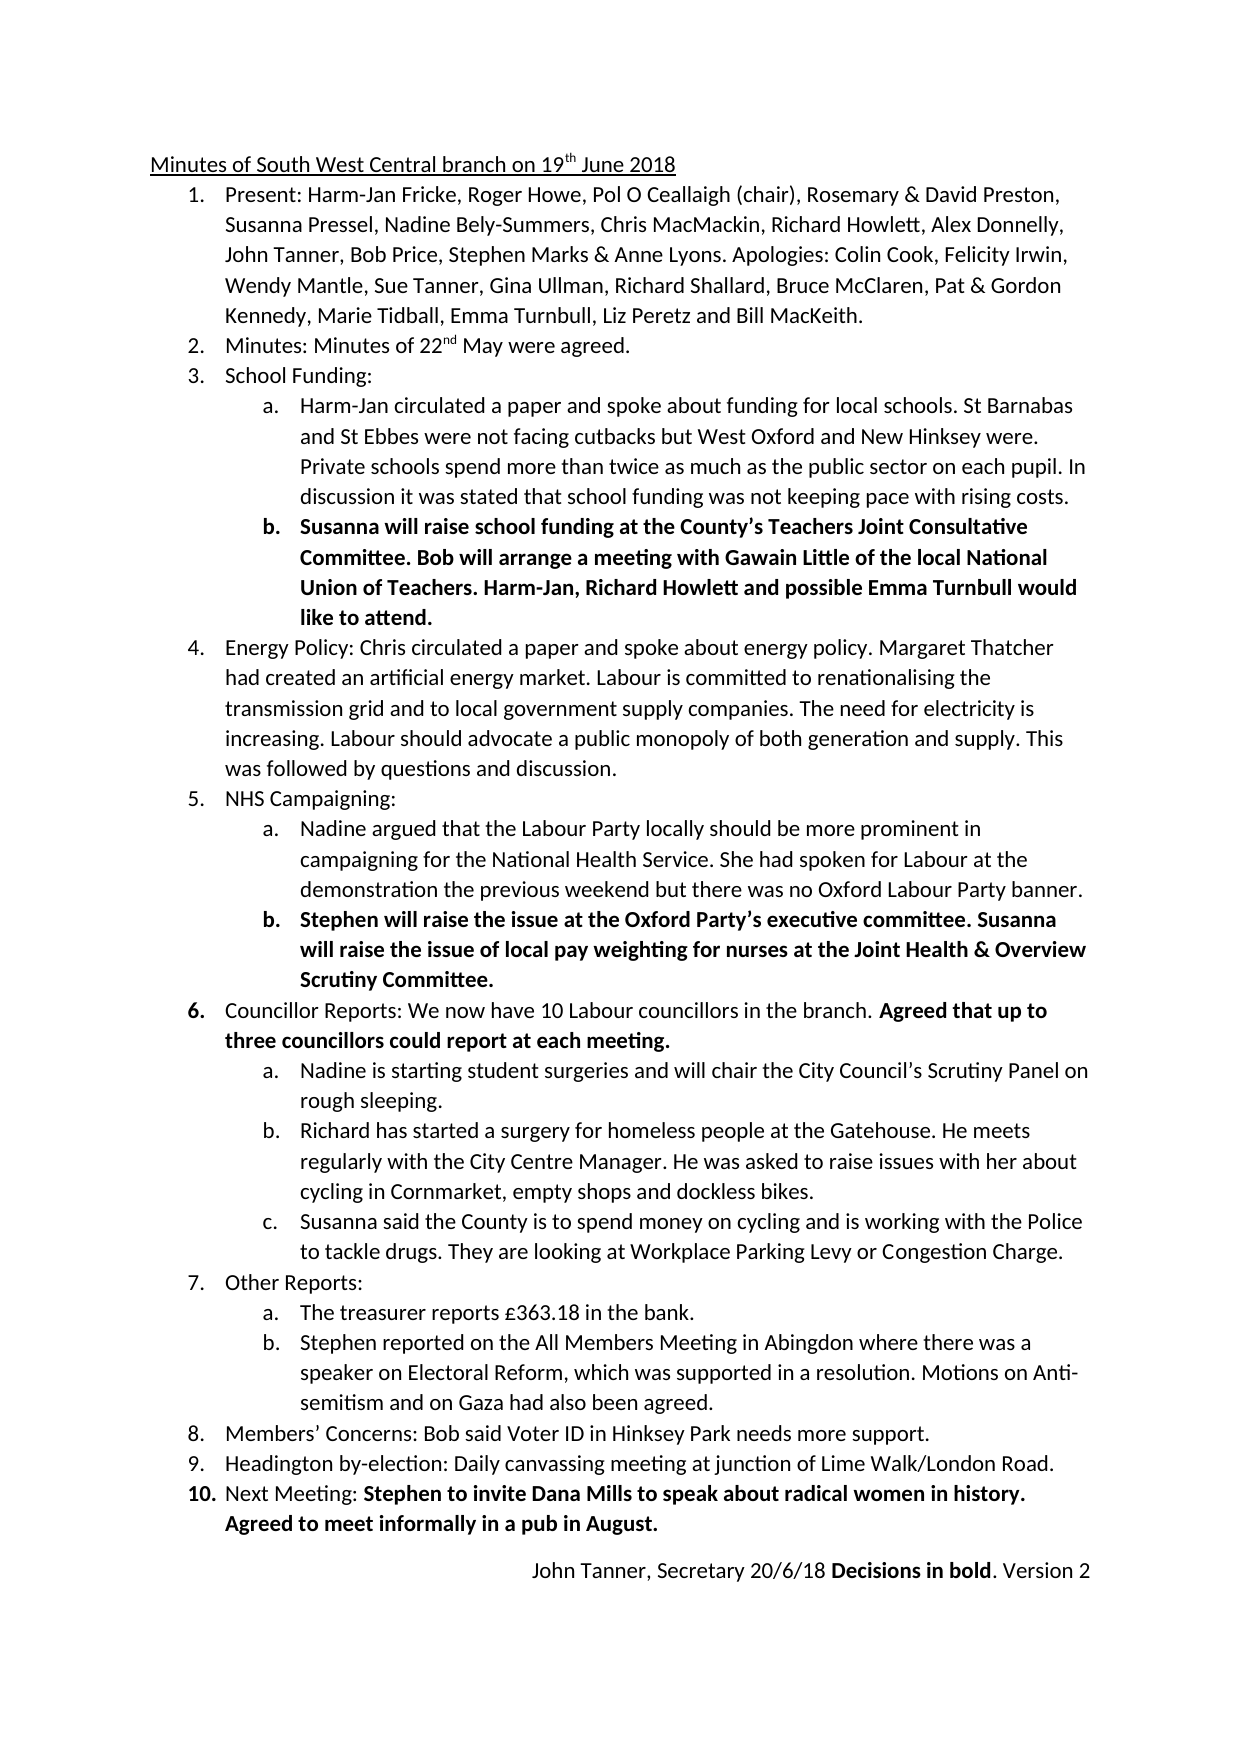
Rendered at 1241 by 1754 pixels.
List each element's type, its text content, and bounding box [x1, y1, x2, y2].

list Next Meeting: Stephen to invite Dana Mills to speak about radical women in history. Agreed to meet informally in a pub in August. [187, 1479, 1090, 1537]
list Minutes: Minutes of 22nd May were agreed. [187, 331, 1090, 359]
list Harm-Jan circulated a paper and spoke about funding for local schools. St Barnabas and St Ebbes were not facing cutbacks but West Oxford and New Hinksey were. Private schools spend more than twice as much as the public sector on each pupil. In discussion it was stated that school funding was not keeping pace with rising costs. [262, 392, 1090, 510]
list The treasurer reports £363.18 in the bank. [262, 1298, 1090, 1326]
list Stephen reported on the All Members Meeting in Abingdon where there was a speaker on Electoral Reform, which was supported in a resolution. Motions on Anti-semitism and on Gaza had also been agreed. [262, 1328, 1090, 1417]
list NHS Campaigning: [187, 784, 1090, 812]
list Richard has started a surgery for homeless people at the Gatehouse. He meets regularly with the City Centre Manager. He was asked to raise issues with her about cycling in Cornmarket, empty shops and dockless bikes. [262, 1117, 1090, 1205]
text John Tanner, Secretary 20/6/18 Decisions in bold. Version 2 [225, 1556, 1090, 1584]
list Other Reports: [187, 1268, 1090, 1296]
list Headington by-election: Daily canvassing meeting at junction of Lime Walk/London Road. [187, 1449, 1090, 1477]
list Nadine argued that the Labour Party locally should be more prominent in campaigning for the National Health Service. She had spoken for Labour at the demonstration the previous weekend but there was no Oxford Labour Party banner. [262, 814, 1090, 903]
list Stephen will raise the issue at the Oxford Party’s executive committee. Susanna will raise the issue of local pay weighting for nurses at the Joint Health & Overview Scrutiny Committee. [262, 905, 1090, 994]
list Nadine is starting student surgeries and will chair the City Council’s Scrutiny Panel on rough sleeping. [262, 1056, 1090, 1114]
list Councillor Reports: We now have 10 Labour councillors in the branch. Agreed that up to three councillors could report at each meeting. [187, 996, 1090, 1054]
list Present: Harm-Jan Fricke, Roger Howe, Pol O Ceallaigh (chair), Rosemary & David Preston, Susanna Pressel, Nadine Bely-Summers, Chris MacMackin, Richard Howlett, Alex Donnelly, John Tanner, Bob Price, Stephen Marks & Anne Lyons. Apologies: Colin Cook, Felicity Irwin, Wendy Mantle, Sue Tanner, Gina Ullman, Richard Shallard, Bruce McClaren, Pat & Gordon Kennedy, Marie Tidball, Emma Turnbull, Liz Peretz and Bill MacKeith. [187, 180, 1090, 329]
list Members’ Concerns: Bob said Voter ID in Hinksey Park needs more support. [187, 1419, 1090, 1447]
list School Funding: [187, 361, 1090, 389]
list Energy Policy: Chris circulated a paper and spoke about energy policy. Margaret Thatcher had created an artificial energy market. Labour is committed to renationalising the transmission grid and to local government supply companies. The need for electricity is increasing. Labour should advocate a public monopoly of both generation and supply. This was followed by questions and discussion. [187, 633, 1090, 782]
list Susanna will raise school funding at the County’s Teachers Joint Consultative Committee. Bob will arrange a meeting with Gawain Little of the local National Union of Teachers. Harm-Jan, Richard Howlett and possible Emma Turnbull would like to attend. [262, 512, 1090, 631]
text Minutes of South West Central branch on 19th June 2018 [150, 150, 1090, 178]
list Susanna said the County is to spend money on cycling and is working with the Police to tackle drugs. They are looking at Workplace Parking Levy or Congestion Charge. [262, 1207, 1090, 1266]
